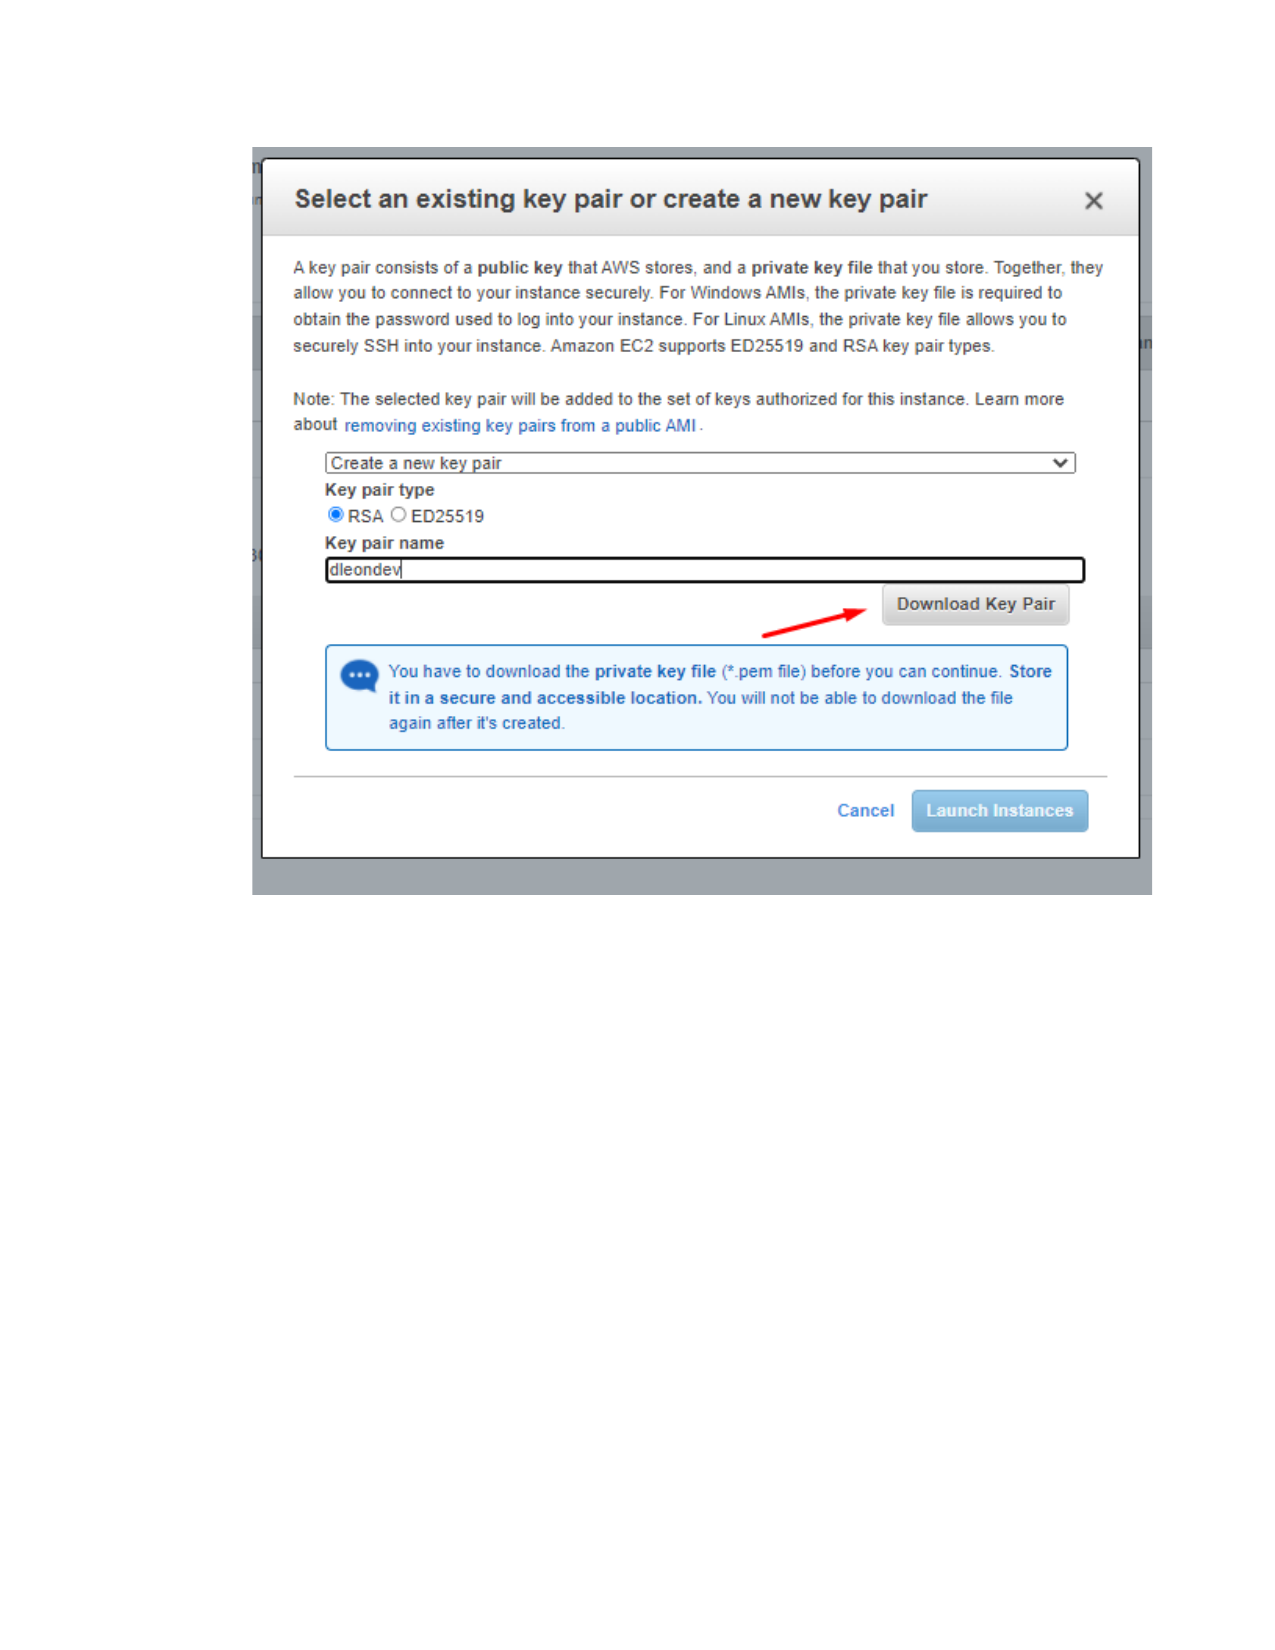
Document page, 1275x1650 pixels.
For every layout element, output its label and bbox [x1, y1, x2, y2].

picture [252, 147, 1153, 895]
